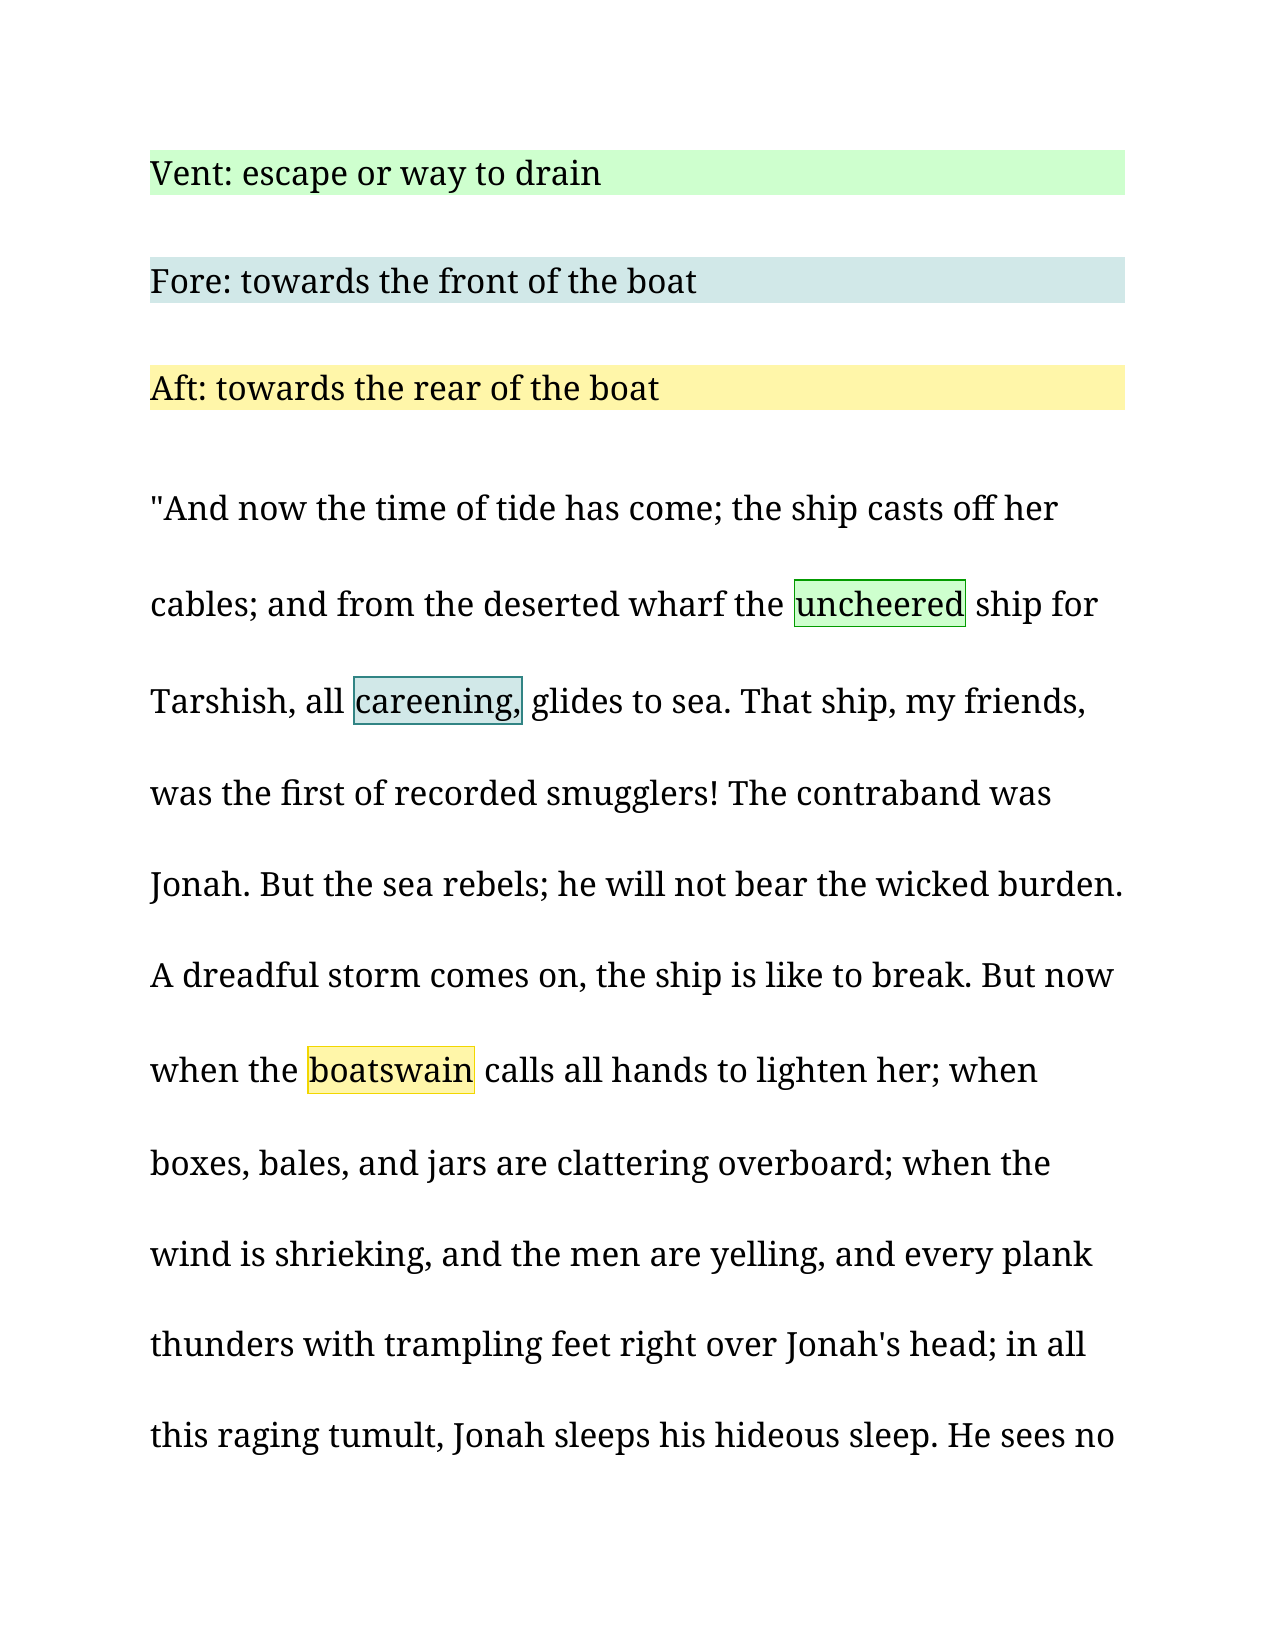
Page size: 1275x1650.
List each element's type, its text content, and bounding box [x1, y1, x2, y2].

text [150, 485, 1125, 1457]
text Vent: escape or way to drain [150, 150, 1125, 195]
text Fore: towards the front of the boat [150, 257, 1125, 303]
text Aft: towards the rear of the boat [150, 365, 1125, 410]
